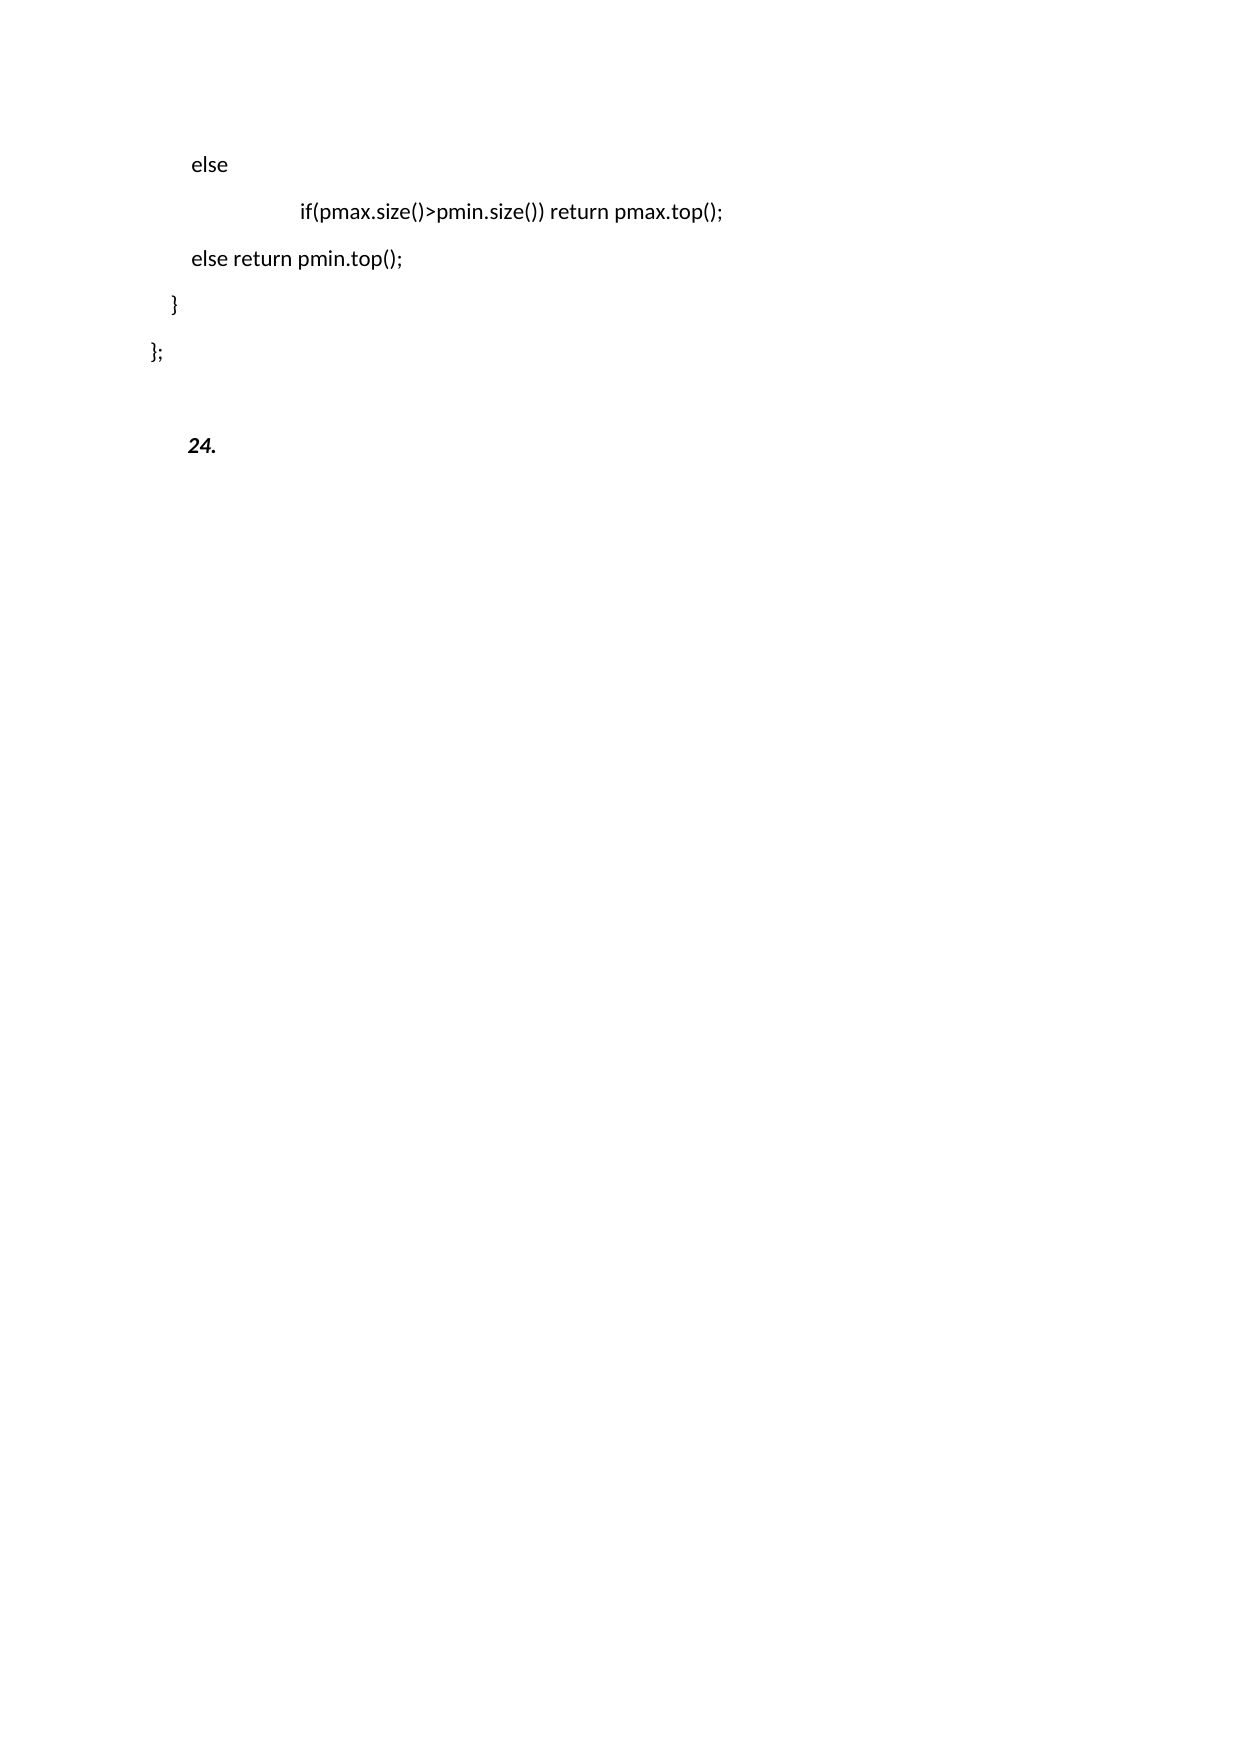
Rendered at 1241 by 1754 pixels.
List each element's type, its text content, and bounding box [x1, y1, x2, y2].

text else return pmin.top(); [150, 244, 1090, 272]
text else [150, 150, 1090, 178]
text if(pmax.size()>pmin.size()) return pmax.top(); [150, 197, 1090, 225]
text }; [150, 337, 1090, 366]
text } [150, 291, 1090, 319]
